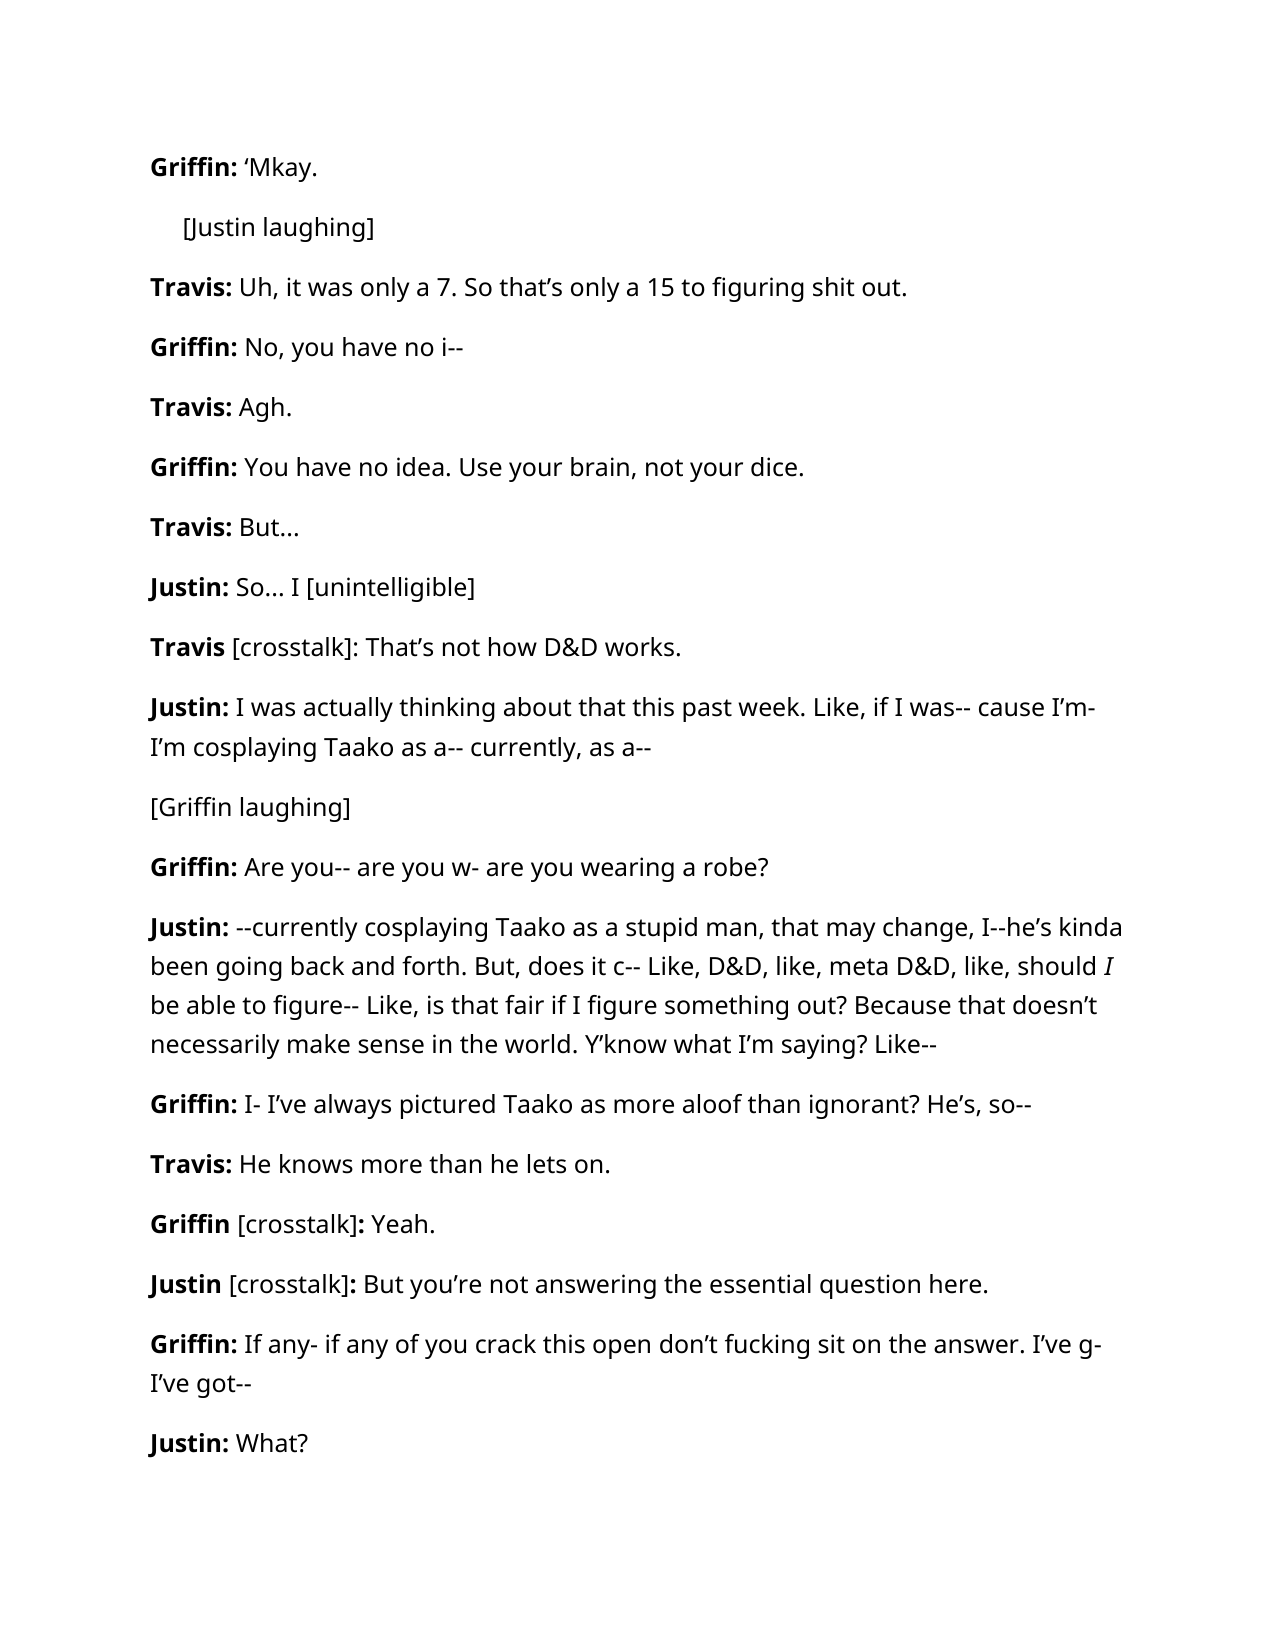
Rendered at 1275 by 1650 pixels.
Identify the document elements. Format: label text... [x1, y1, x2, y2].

text Travis [crosstalk]: That’s not how D&D works. [150, 630, 1125, 664]
text [Justin laughing] [150, 210, 1125, 244]
text Griffin: Are you-- are you w- are you wearing a robe? [150, 849, 1125, 883]
text Griffin [crosstalk]: Yeah. [150, 1207, 1125, 1241]
text Griffin: If any- if any of you crack this open don’t fucking sit on the answer. I’ve g- I’ve got-- [150, 1327, 1125, 1400]
text Griffin: You have no idea. Use your brain, not your dice. [150, 450, 1125, 484]
text Justin: So... I [unintelligible] [150, 570, 1125, 604]
text Justin: What? [150, 1426, 1125, 1460]
text Justin: --currently cosplaying Taako as a stupid man, that may change, I--he’s kinda been going back and forth. But, does it c-- Like, D&D, like, meta D&D, like, should I be able to figure-- Like, is that fair if I figure something out? Because that doesn’t necessarily make sense in the world. Y’know what I’m saying? Like-- [150, 909, 1125, 1061]
text Griffin: I- I’ve always pictured Taako as more aloof than ignorant? He’s, so-- [150, 1087, 1125, 1121]
text Justin: I was actually thinking about that this past week. Like, if I was-- cause I’m- I’m cosplaying Taako as a-- currently, as a-- [150, 690, 1125, 763]
text Travis: But... [150, 510, 1125, 544]
text [Griffin laughing] [150, 789, 1125, 823]
text Travis: He knows more than he lets on. [150, 1147, 1125, 1181]
text Griffin: No, you have no i-- [150, 330, 1125, 364]
text Travis: Agh. [150, 390, 1125, 424]
text Justin [crosstalk]: But you’re not answering the essential question here. [150, 1267, 1125, 1301]
text Travis: Uh, it was only a 7. So that’s only a 15 to figuring shit out. [150, 270, 1125, 304]
text Griffin: ‘Mkay. [150, 150, 1125, 184]
